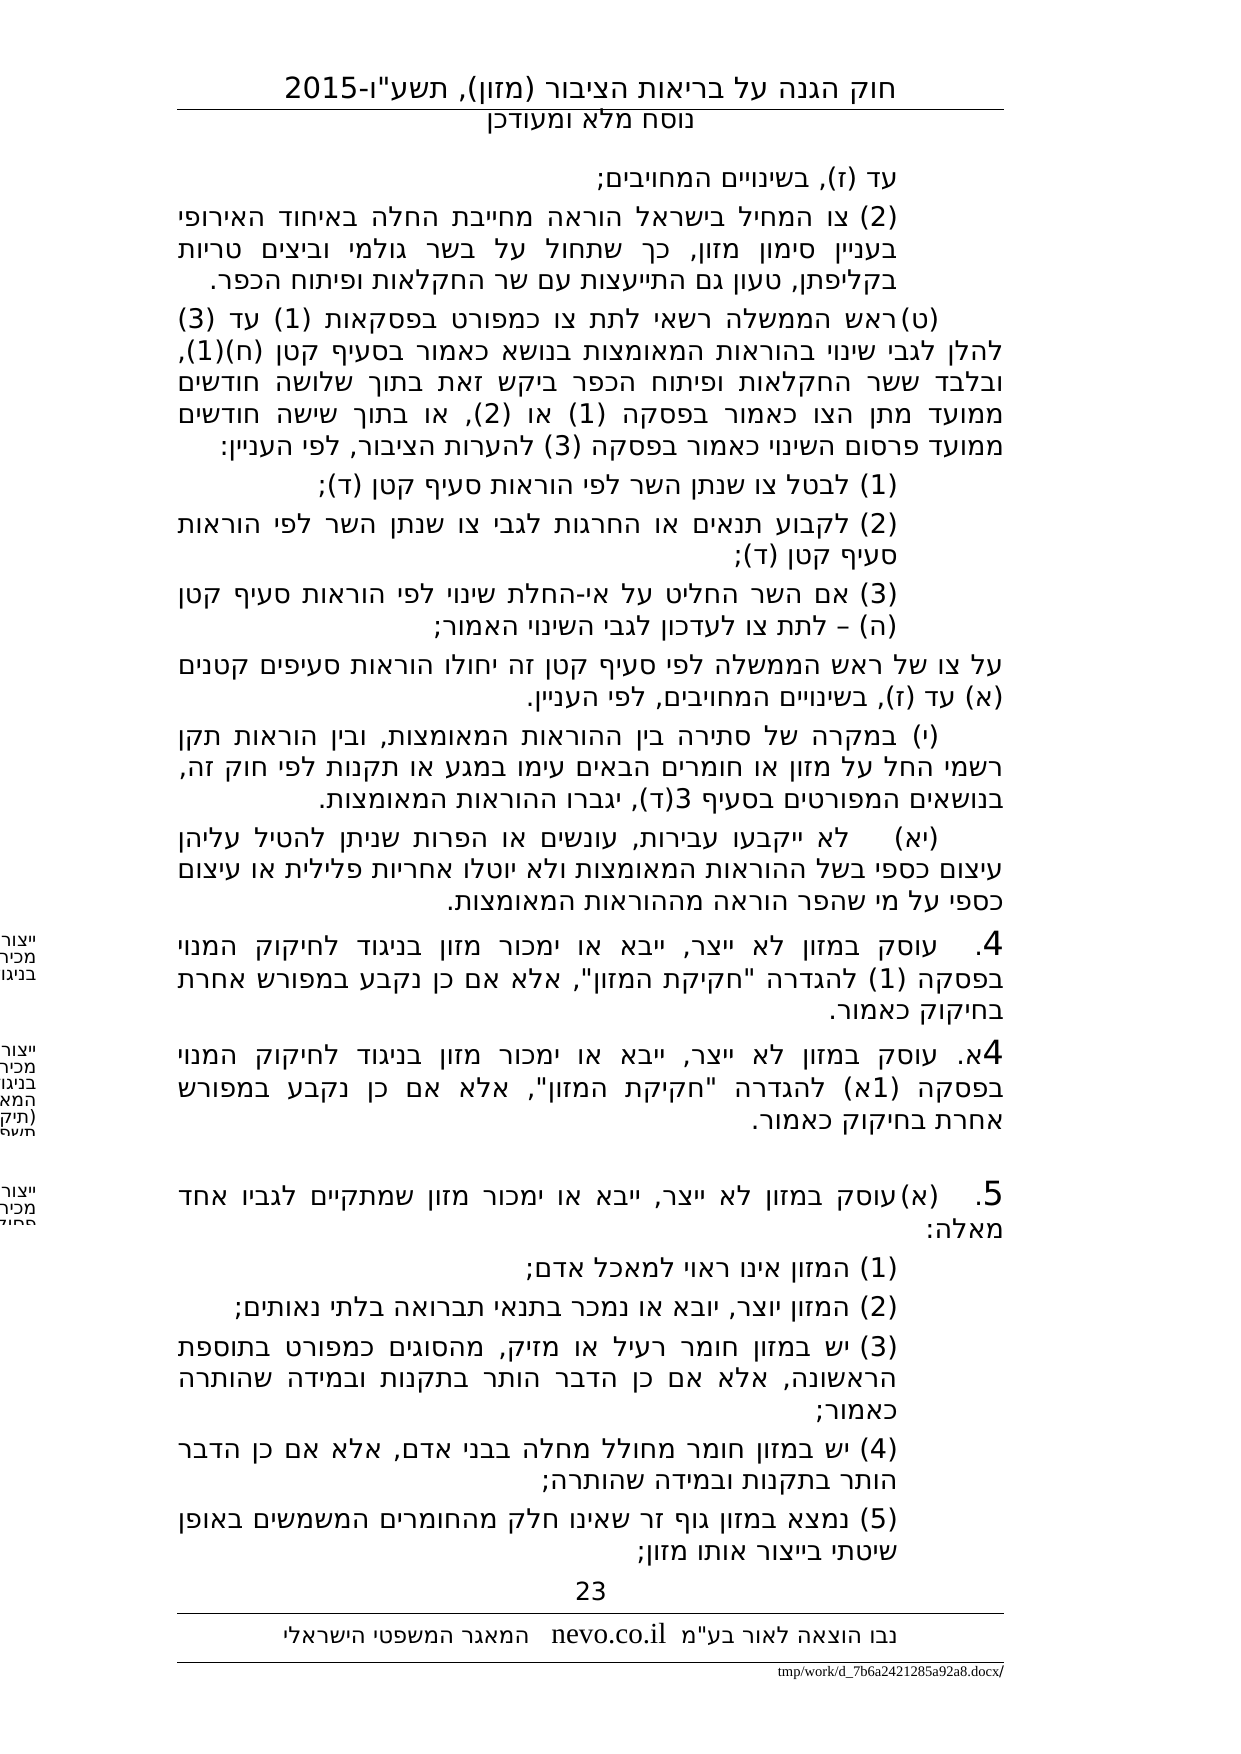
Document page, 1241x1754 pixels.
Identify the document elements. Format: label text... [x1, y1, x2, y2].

text (3) יש במזון חומר רעיל או מזיק, מהסוגים כמפורט בתוספת הראשונה, אלא אם כן הדבר הותר בתקנות ובמידה שהותרה כאמור; [177, 1331, 898, 1426]
text (1) לבטל צו שנתן השר לפי הוראות סעיף קטן (ד); [177, 469, 898, 501]
text על צו של ראש הממשלה לפי סעיף קטן זה יחולו הוראות סעיפים קטנים (א) עד (ז), בשינויים המחויבים, לפי העניין. [177, 649, 1004, 712]
text (ט) ראש הממשלה רשאי לתת צו כמפורט בפסקאות (1) עד (3) להלן לגבי שינוי בהוראות המאומצות בנושא כאמור בסעיף קטן (ח)(1), ובלבד ששר החקלאות ופיתוח הכפר ביקש זאת בתוך שלושה חודשים ממועד מתן הצו כאמור בפסקה (1) או (2), או בתוך שישה חודשים ממועד פרסום השינוי כאמור בפסקה (3) להערות הציבור, לפי העניין: [177, 304, 1004, 461]
text (1) המזון אינו ראוי למאכל אדם; [177, 1253, 898, 1284]
text (י) במקרה של סתירה בין ההוראות המאומצות, ובין הוראות תקן רשמי החל על מזון או חומרים הבאים עימו במגע או תקנות לפי חוק זה, בנושאים המפורטים בסעיף 3(ד), יגברו ההוראות המאומצות. [177, 720, 1004, 814]
text (3) אם השר החליט על אי-החלת שינוי לפי הוראות סעיף קטן (ה) – לתת צו לעדכון לגבי השינוי האמור; [177, 579, 898, 642]
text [177, 162, 1004, 194]
text (5) נמצא במזון גוף זר שאינו חלק מהחומרים המשמשים באופן שיטתי בייצור אותו מזון; [177, 1504, 898, 1567]
text (2) צו המחיל בישראל הוראה מחייבת החלה באיחוד האירופי בעניין סימון מזון, כך שתחול על בשר גולמי וביצים טריות בקליפתן, טעון גם התייעצות עם שר החקלאות ופיתוח הכפר. [177, 201, 898, 296]
text (2) המזון יוצר, יובא או נמכר בתנאי תברואה בלתי נאותים; [177, 1292, 898, 1323]
text (4) יש במזון חומר מחולל מחלה בבני אדם, אלא אם כן הדבר הותר בתקנות ובמידה שהותרה; [177, 1433, 898, 1496]
text (יא) לא ייקבעו עבירות, עונשים או הפרות שניתן להטיל עליהן עיצום כספי בשל ההוראות המאומצות ולא יוטלו אחריות פלילית או עיצום כספי על מי שהפר הוראה מההוראות המאומצות. [177, 822, 1004, 917]
text 4א. עוסק במזון לא ייצר, ייבא או ימכור מזון בניגוד לחיקוק המנוי בפסקה (1א) להגדרה "חקיקת המזון", אלא אם כן נקבע במפורש אחרת בחיקוק כאמור. [177, 1034, 1004, 1136]
text 5. (א) עוסק במזון לא ייצר, ייבא או ימכור מזון שמתקיים לגביו אחד מאלה: [177, 1175, 1004, 1245]
text (2) לקבוע תנאים או החרגות לגבי צו שנתן השר לפי הוראות סעיף קטן (ד); [177, 508, 898, 571]
text 4. עוסק במזון לא ייצר, ייבא או ימכור מזון בניגוד לחיקוק המנוי בפסקה (1) להגדרה "חקיקת המזון", אלא אם כן נקבע במפורש אחרת בחיקוק כאמור. [177, 924, 1004, 1026]
